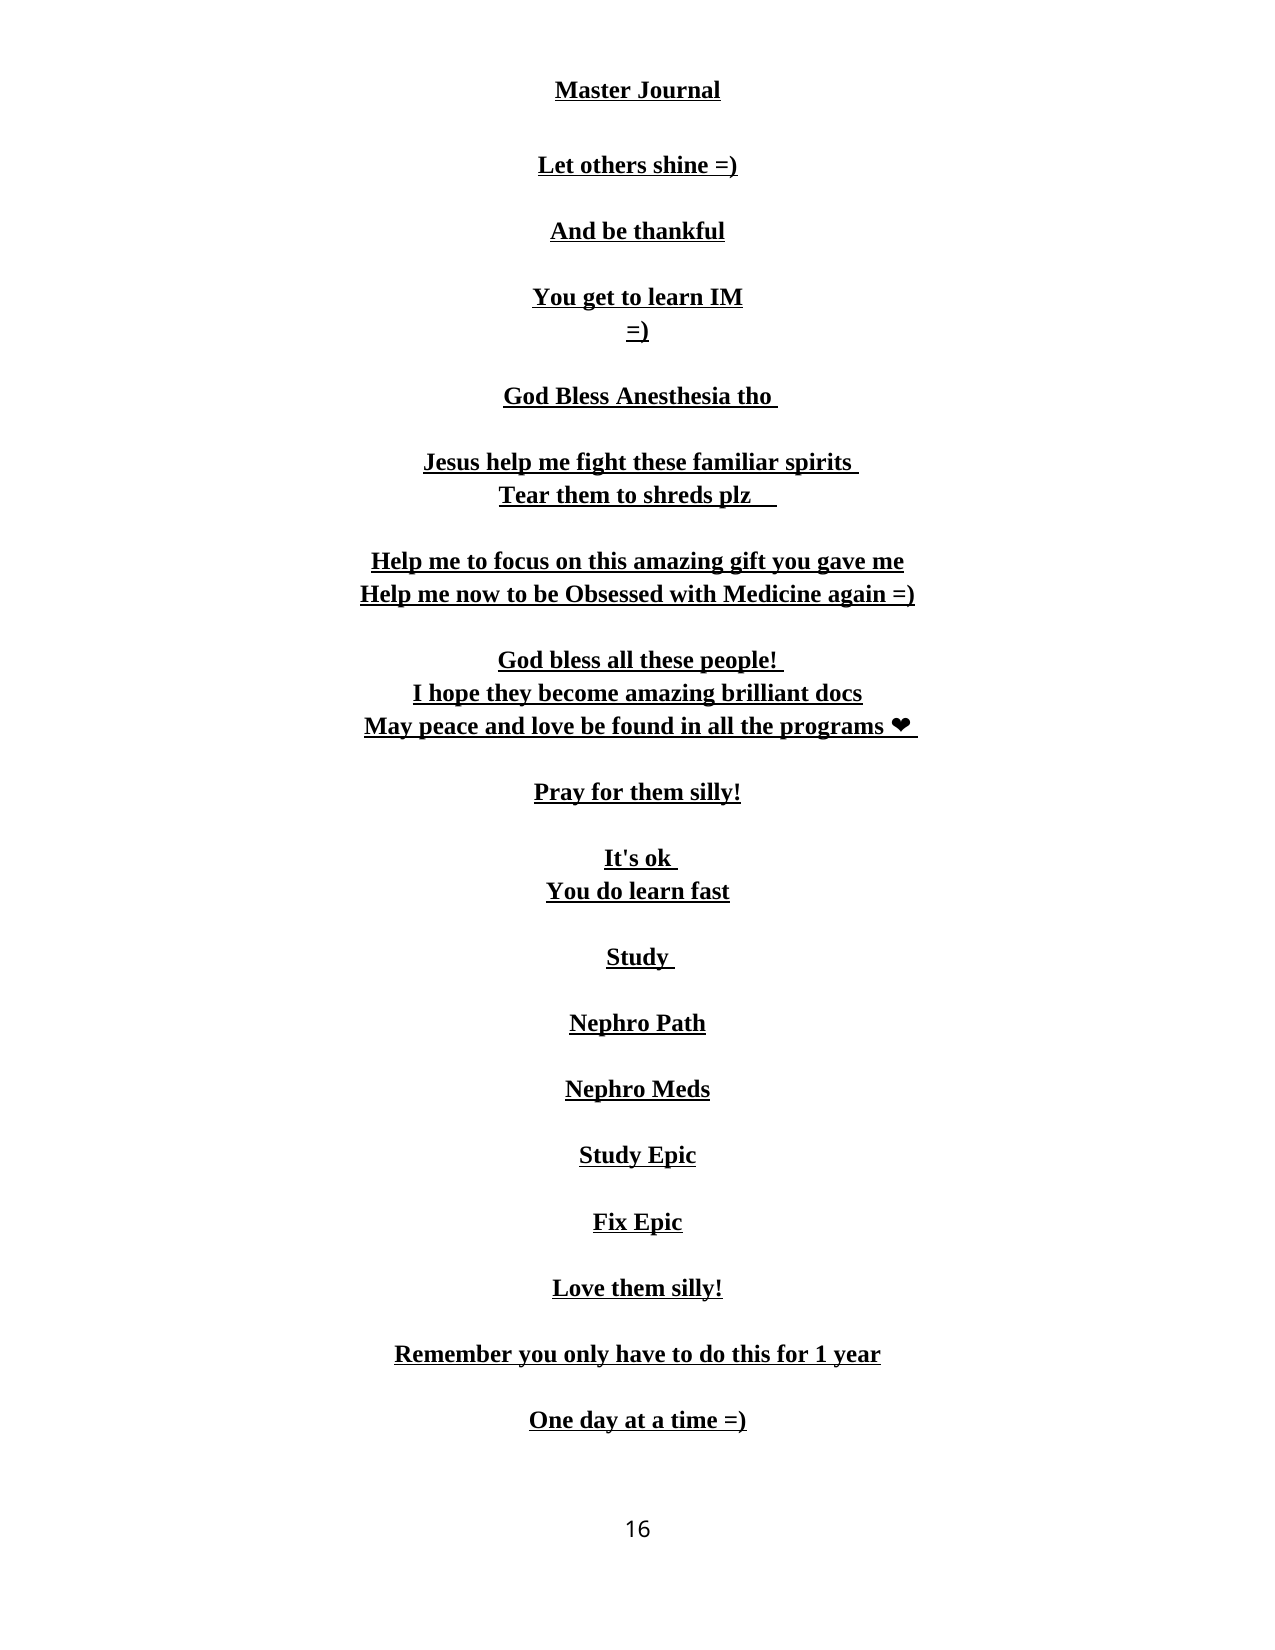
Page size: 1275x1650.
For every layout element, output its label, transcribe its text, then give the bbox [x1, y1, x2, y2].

text Study [150, 942, 1125, 971]
text Jesus help me fight these familiar spirits [150, 447, 1125, 476]
text God bless all these people! [150, 645, 1125, 674]
text It's ok [150, 843, 1125, 872]
text And be thankful [150, 216, 1125, 245]
text You do learn fast [150, 876, 1125, 905]
text =) [150, 315, 1125, 344]
text Let others shine =) [150, 150, 1125, 179]
text Help me to focus on this amazing gift you gave me [150, 546, 1125, 575]
text Love them silly! [150, 1273, 1125, 1301]
text May peace and love be found in all the programs ❤️ [150, 711, 1125, 740]
text Pray for them silly! [150, 777, 1125, 806]
text I hope they become amazing brilliant docs [150, 678, 1125, 707]
text Tear them to shreds plz 🙏 [150, 480, 1125, 509]
text Remember you only have to do this for 1 year [150, 1339, 1125, 1367]
text Help me now to be Obsessed with Medicine again =) [150, 579, 1125, 608]
text Study Epic [150, 1141, 1125, 1169]
text You get to learn IM [150, 282, 1125, 311]
text One day at a time =) [150, 1405, 1125, 1433]
text Fix Epic [150, 1207, 1125, 1235]
text Nephro Meds [150, 1074, 1125, 1103]
text Nephro Path [150, 1008, 1125, 1037]
text God Bless Anesthesia tho [150, 381, 1125, 410]
